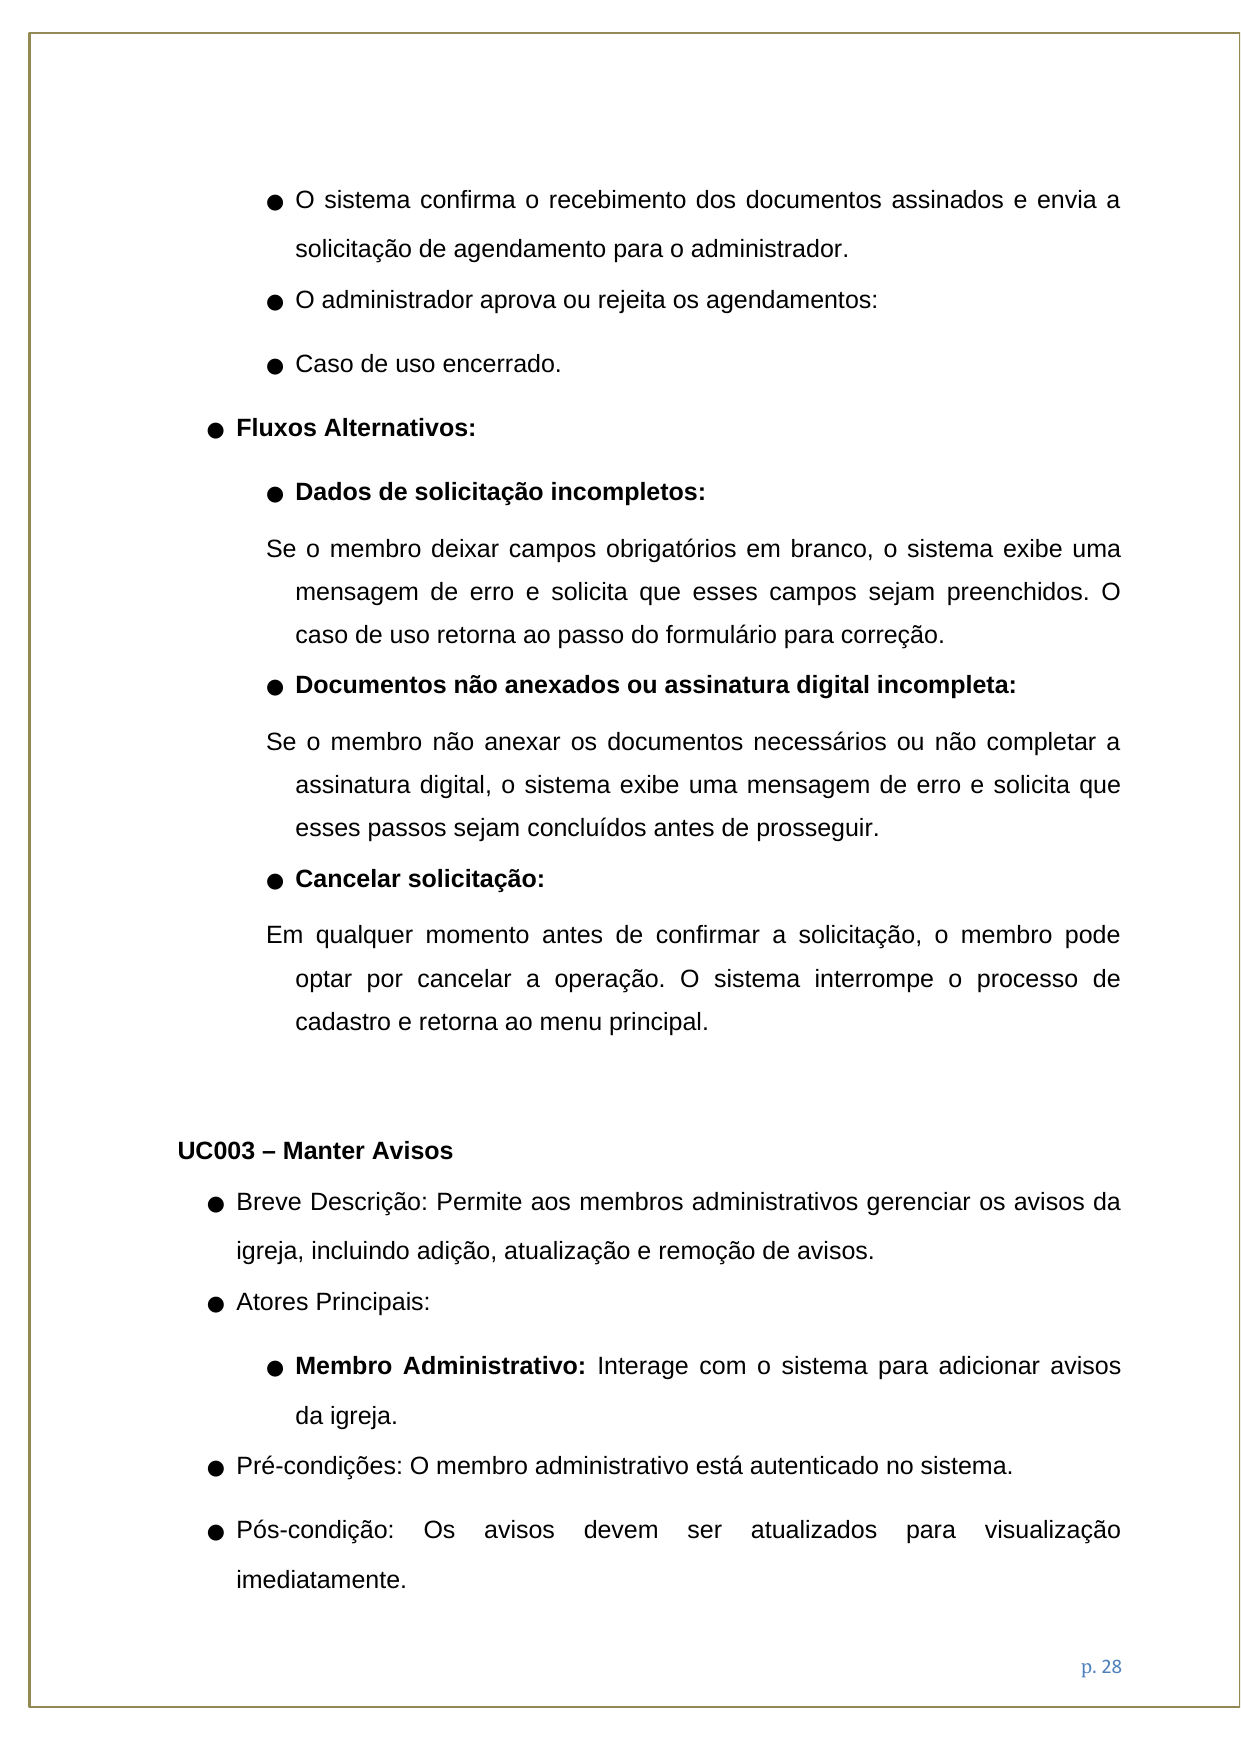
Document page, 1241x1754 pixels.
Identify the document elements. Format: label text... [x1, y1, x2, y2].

list Caso de uso encerrado. [266, 341, 1122, 384]
text Se o membro deixar campos obrigatórios em branco, o sistema exibe uma mensagem de erro e solicita que esses campos sejam preenchidos. O caso de uso retorna ao passo do formulário para correção. [266, 534, 1122, 649]
text UC003 – Manter Avisos [177, 1136, 1122, 1165]
list Dados de solicitação incompletos: [266, 469, 1122, 512]
list Atores Principais: [207, 1279, 1122, 1322]
list Pós-condição: Os avisos devem ser atualizados para visualização imediatamente. [207, 1508, 1122, 1594]
text Em qualquer momento antes de confirmar a solicitação, o membro pode optar por cancelar a operação. O sistema interrompe o processo de cadastro e retorna ao menu principal. [266, 921, 1122, 1036]
list Documentos não anexados ou assinatura digital incompleta: [266, 663, 1122, 706]
list O administrador aprova ou rejeita os agendamentos: [266, 277, 1122, 320]
list Membro Administrativo: Interage com o sistema para adicionar avisos da igreja. [266, 1343, 1122, 1429]
list Fluxos Alternativos: [206, 406, 1122, 448]
list Pré-condições: O membro administrativo está autenticado no sistema. [207, 1444, 1122, 1486]
text Se o membro não anexar os documentos necessários ou não completar a assinatura digital, o sistema exibe uma mensagem de erro e solicita que esses passos sejam concluídos antes de prosseguir. [266, 727, 1122, 842]
list Cancelar solicitação: [266, 856, 1122, 899]
list O sistema confirma o recebimento dos documentos assinados e envia a solicitação de agendamento para o administrador. [266, 177, 1122, 263]
list Breve Descrição: Permite aos membros administrativos gerenciar os avisos da igreja, incluindo adição, atualização e remoção de avisos. [207, 1179, 1122, 1265]
